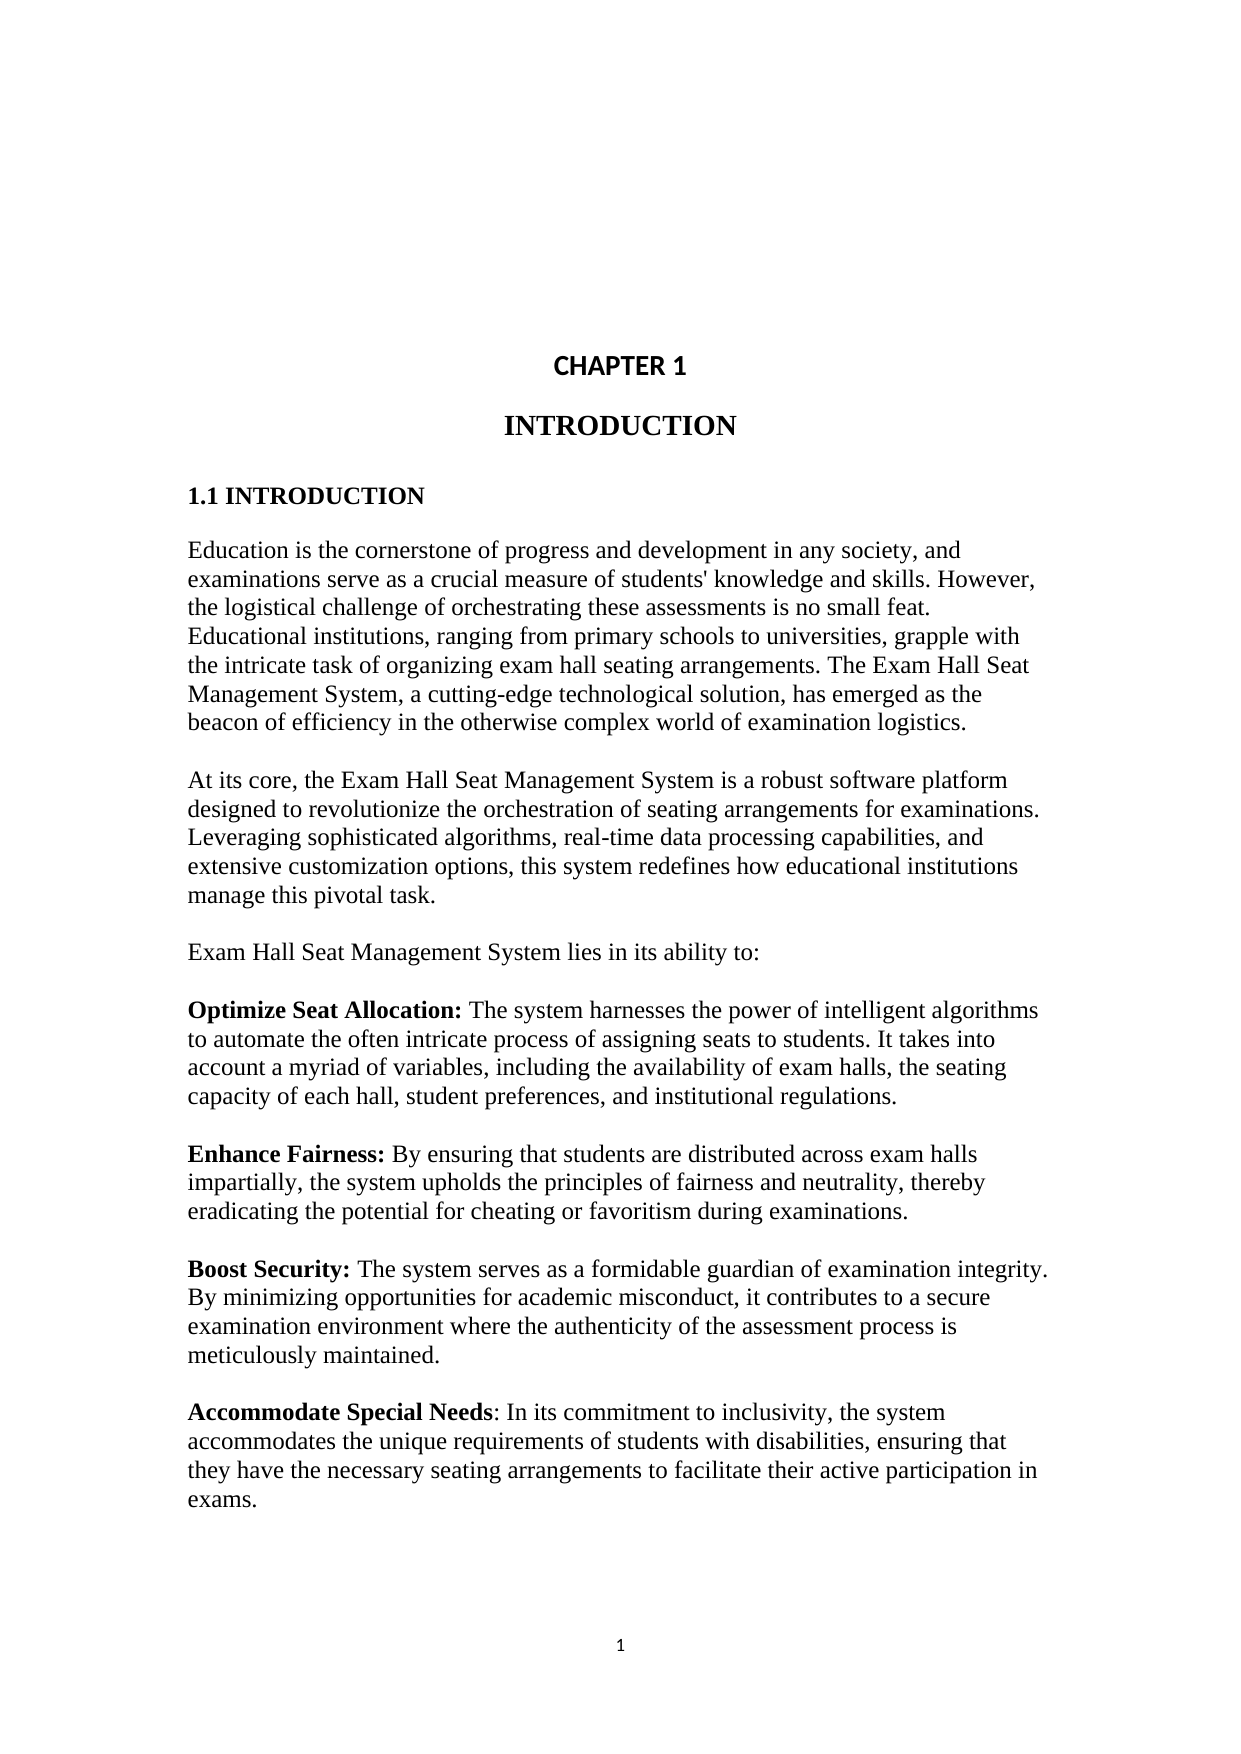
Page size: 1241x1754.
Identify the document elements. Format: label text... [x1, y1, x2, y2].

subtitle INTRODUCTION [187, 481, 1053, 509]
text Accommodate Special Needs: In its commitment to inclusivity, the system accommodates the unique requirements of students with disabilities, ensuring that they have the necessary seating arrangements to facilitate their active participation in exams. [187, 1397, 1053, 1512]
subtitle CHAPTER 1 [187, 347, 1053, 383]
text Optimize Seat Allocation: The system harnesses the power of intelligent algorithms to automate the often intricate process of assigning seats to students. It takes into account a myriad of variables, including the availability of exam halls, the seating capacity of each hall, student preferences, and institutional regulations. [187, 995, 1053, 1110]
text Enhance Fairness: By ensuring that students are distributed across exam halls impartially, the system upholds the principles of fairness and neutrality, thereby eradicating the potential for cheating or favoritism during examinations. [187, 1139, 1053, 1225]
text At its core, the Exam Hall Seat Management System is a robust software platform designed to revolutionize the orchestration of seating arrangements for examinations. Leveraging sophisticated algorithms, real-time data processing capabilities, and extensive customization options, this system redefines how educational institutions manage this pivotal task. [187, 765, 1053, 909]
text Exam Hall Seat Management System lies in its ability to: [187, 937, 1053, 966]
text Boost Security: The system serves as a formidable guardian of examination integrity. By minimizing opportunities for academic misconduct, it contributes to a secure examination environment where the authenticity of the assessment process is meticulously maintained. [187, 1254, 1053, 1369]
subtitle INTRODUCTION [187, 408, 1053, 442]
text Education is the cornerstone of progress and development in any society, and examinations serve as a crucial measure of students' knowledge and skills. However, the logistical challenge of orchestrating these assessments is no small feat. Educational institutions, ranging from primary schools to universities, grapple with the intricate task of organizing exam hall seating arrangements. The Exam Hall Seat Management System, a cutting-edge technological solution, has emerged as the beacon of efficiency in the otherwise complex world of examination logistics. [187, 535, 1053, 736]
